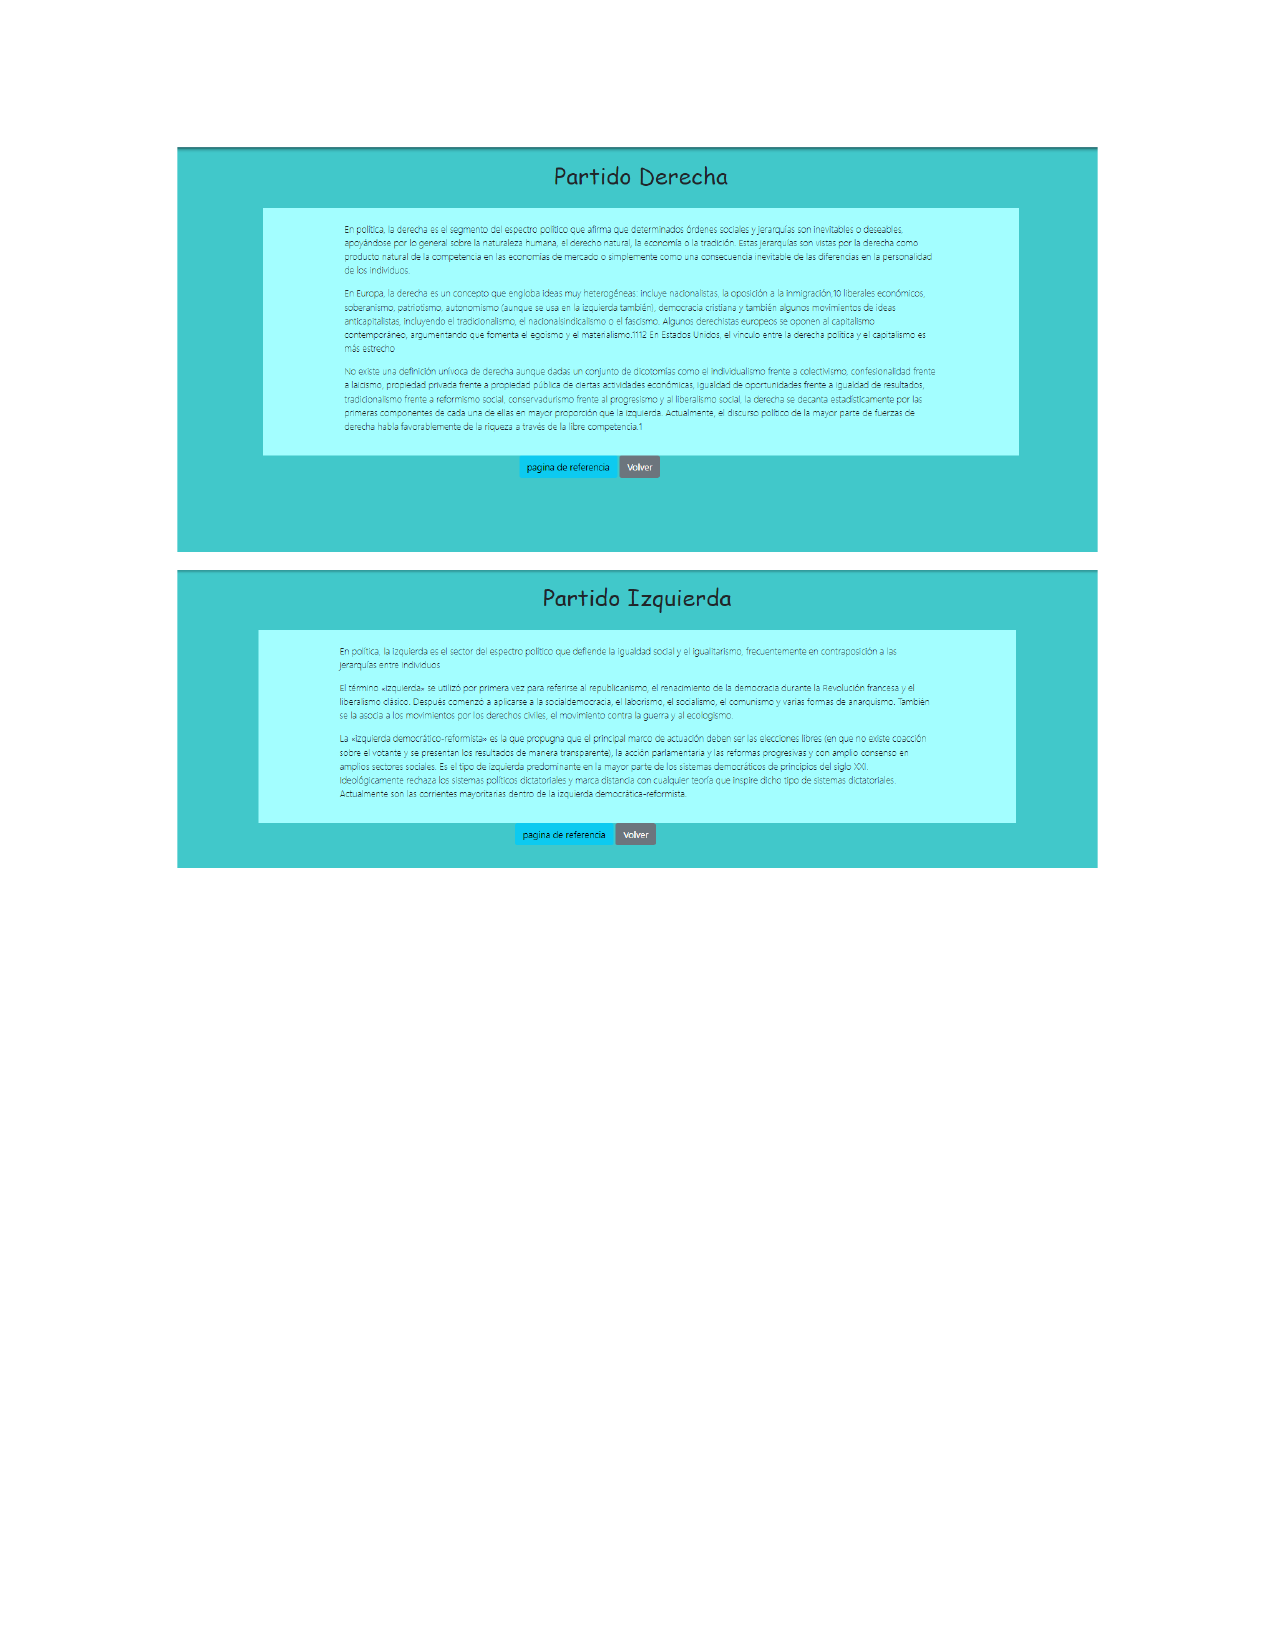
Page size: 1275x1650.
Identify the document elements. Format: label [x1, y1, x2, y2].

picture [177, 147, 1098, 552]
picture [177, 570, 1098, 868]
